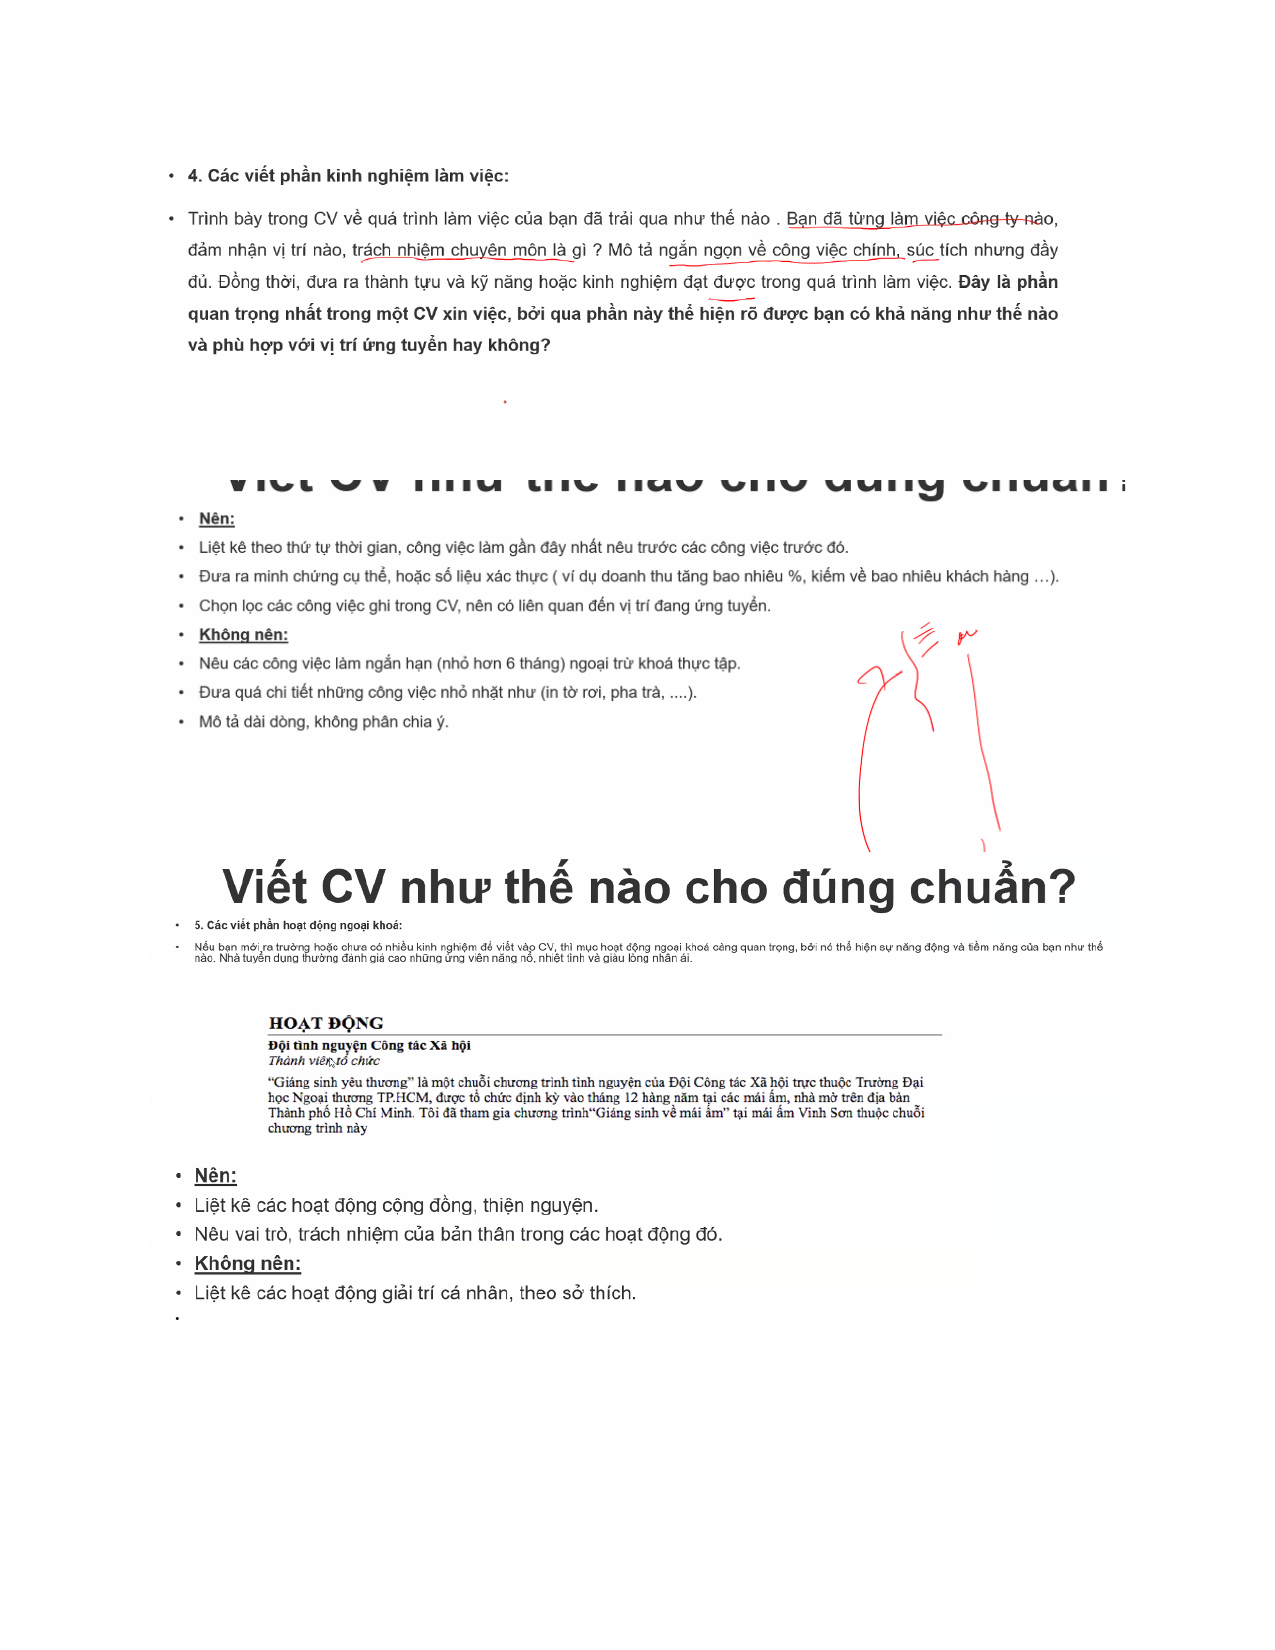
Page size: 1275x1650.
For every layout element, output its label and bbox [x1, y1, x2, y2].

picture [150, 853, 1125, 1340]
picture [150, 480, 1125, 852]
picture [150, 150, 1125, 462]
